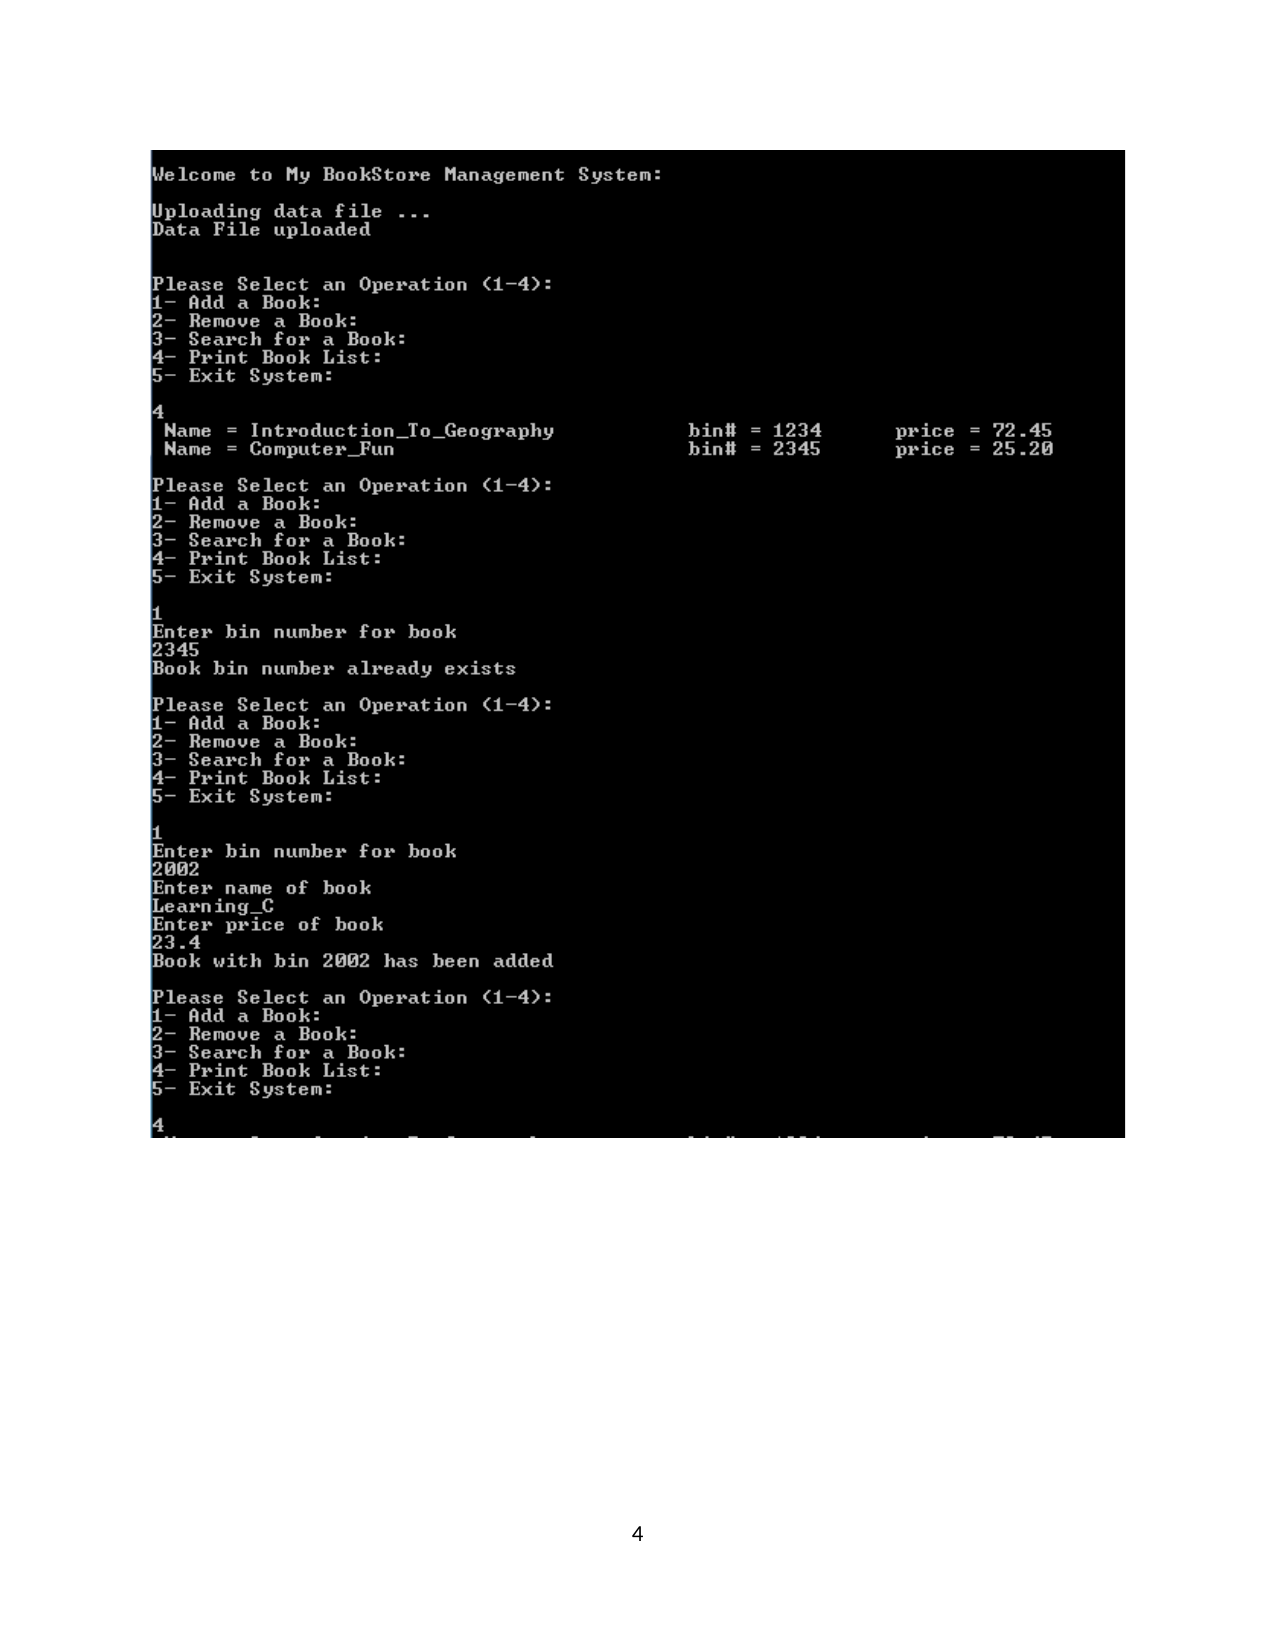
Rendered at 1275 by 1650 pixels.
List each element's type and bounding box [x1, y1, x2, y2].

picture [150, 150, 1125, 1138]
